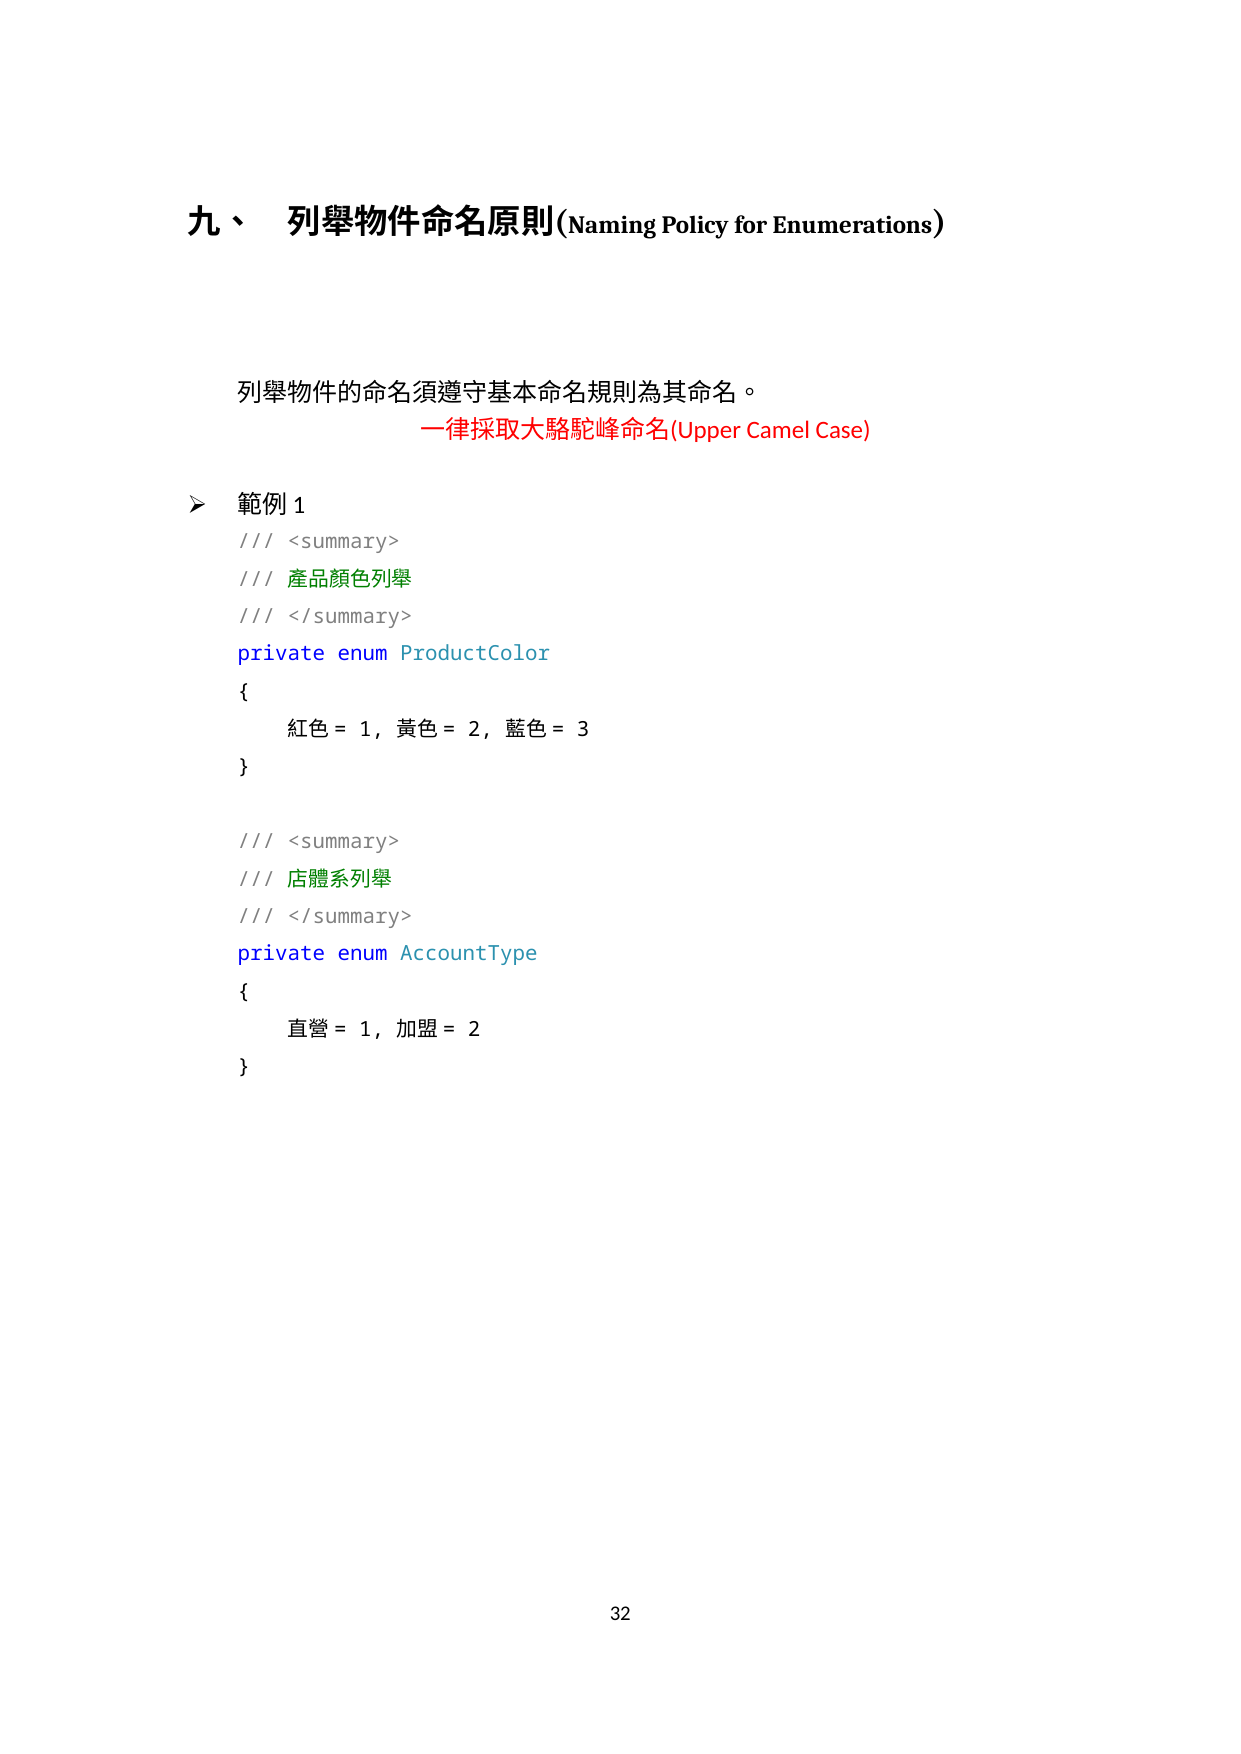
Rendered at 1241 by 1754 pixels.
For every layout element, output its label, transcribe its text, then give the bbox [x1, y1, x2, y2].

text } [237, 1046, 1053, 1084]
text { [237, 971, 1053, 1009]
text 紅色 = 1, 黃色 = 2, 藍色 = 3 [237, 709, 1053, 746]
text } [237, 746, 1053, 784]
text private enum AccountType [237, 934, 1053, 971]
text 直營 = 1, 加盟 = 2 [237, 1009, 1053, 1046]
text { [237, 671, 1053, 709]
text /// 店體系列舉 [237, 859, 1053, 896]
text /// <summary> [237, 521, 1053, 559]
text 一律採取大駱駝峰命名(Upper Camel Case) [187, 409, 1053, 446]
text /// </summary> [237, 596, 1053, 634]
text /// 產品顏色列舉 [237, 559, 1053, 596]
text private enum ProductColor [237, 634, 1053, 671]
text /// <summary> [237, 821, 1053, 859]
text 列舉物件的命名須遵守基本命名規則為其命名。 [187, 371, 1053, 409]
text /// </summary> [237, 896, 1053, 934]
list 範例1 [187, 484, 1053, 521]
subtitle 列舉物件命名原則(Naming Policy for Enumerations) [187, 181, 1053, 256]
